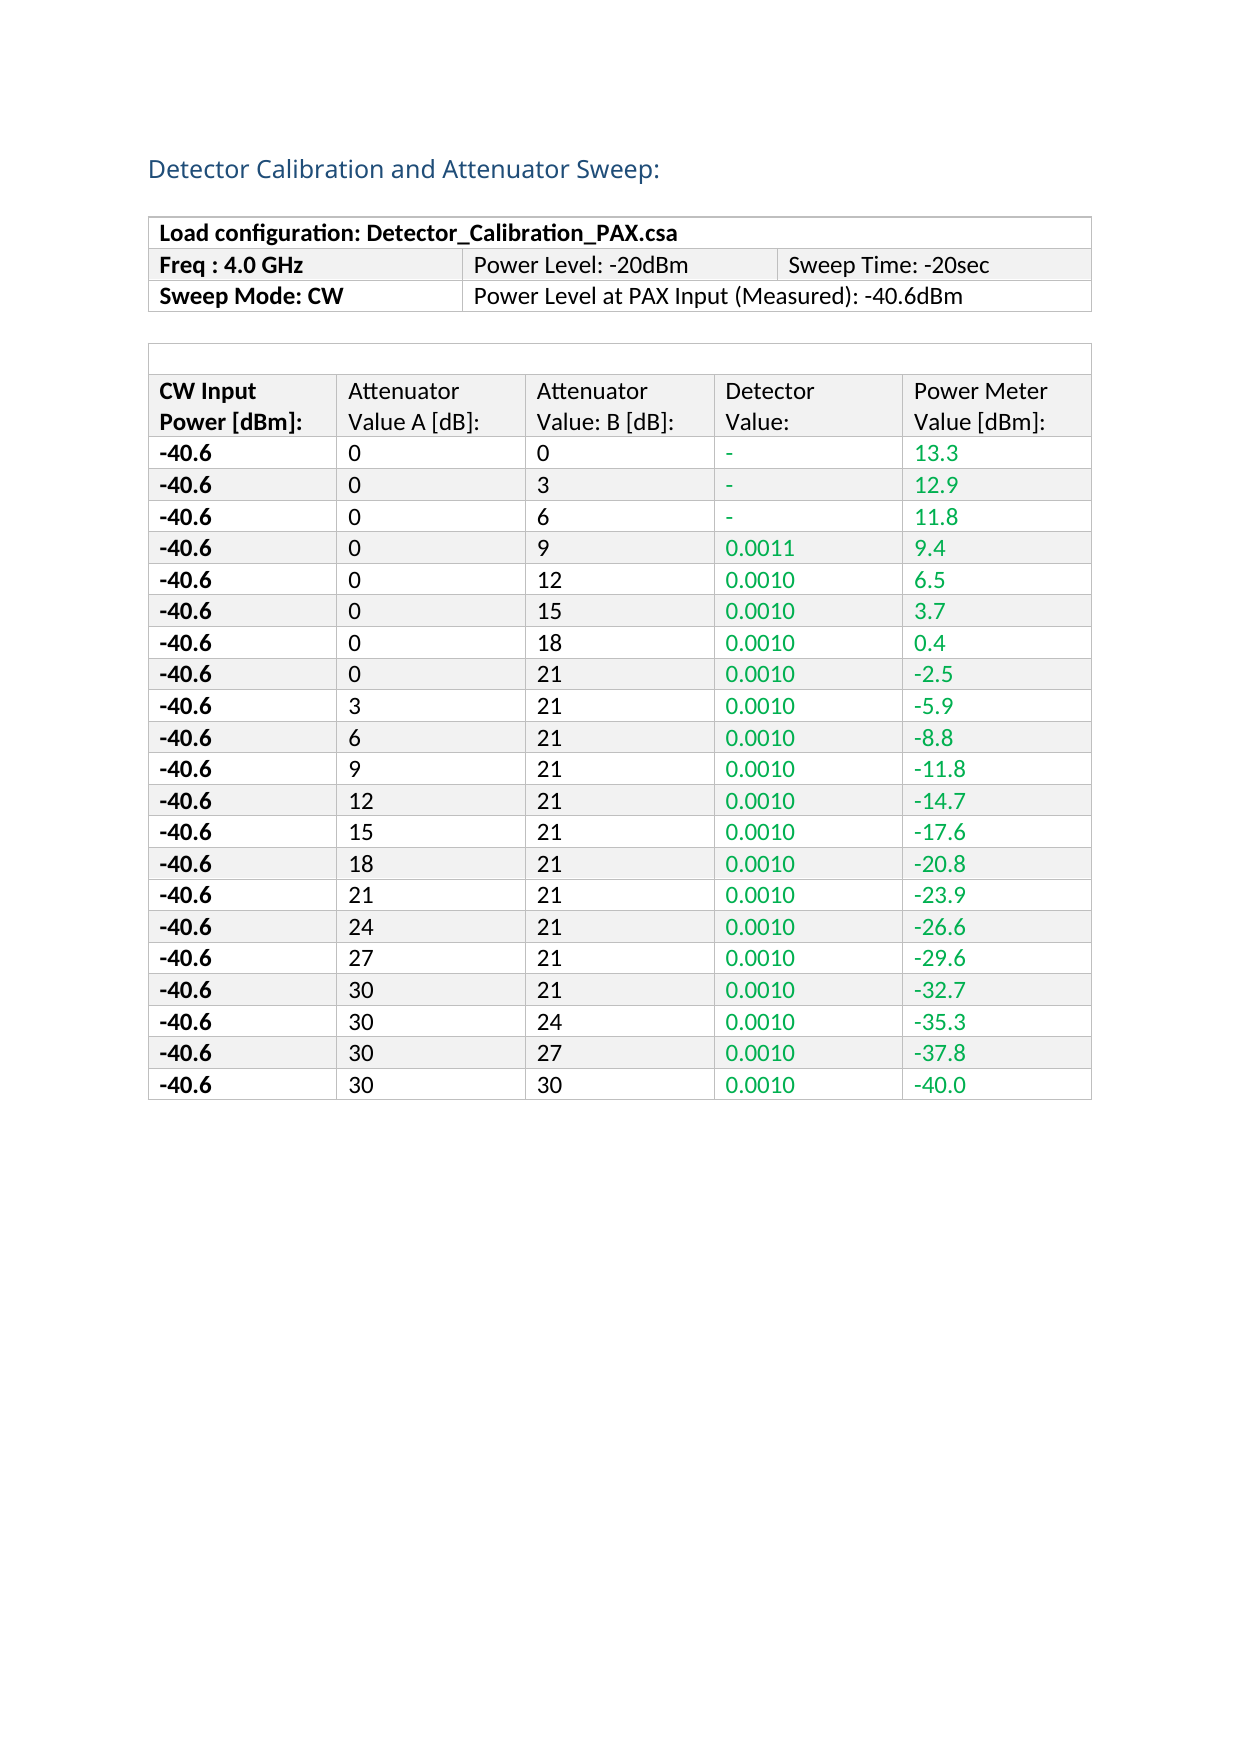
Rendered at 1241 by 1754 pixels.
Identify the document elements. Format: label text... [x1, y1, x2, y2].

table_cell 30 [337, 974, 525, 1005]
table_cell 0 [337, 469, 525, 500]
table_cell 0.0010 [715, 595, 902, 626]
table_cell 0.0010 [715, 753, 902, 784]
table_cell -40.6 [149, 848, 336, 878]
table_cell -40.6 [149, 532, 336, 563]
table_cell Freq : 4.0 GHz [149, 249, 462, 279]
table_cell 3.7 [903, 595, 1091, 626]
table_cell 0.0010 [715, 816, 902, 847]
table_cell 0.0010 [715, 880, 902, 910]
table_cell 0 [337, 501, 525, 531]
table_cell 27 [337, 943, 525, 973]
subtitle Detector Calibration and Attenuator Sweep: [148, 152, 1093, 186]
table_header [149, 344, 1091, 374]
table_cell 30 [337, 1037, 525, 1068]
table_cell 24 [526, 1006, 714, 1036]
table_cell -40.6 [149, 564, 336, 594]
table_cell -20.8 [903, 848, 1091, 878]
table_cell 0.0010 [715, 627, 902, 657]
table_cell 30 [337, 1006, 525, 1036]
table_cell Sweep Mode: CW [149, 281, 462, 311]
table_cell 0 [337, 659, 525, 689]
table_cell 27 [526, 1037, 714, 1068]
table_header Load configuration: Detector_Calibration_PAX.csa [149, 218, 1091, 248]
table_cell 0.0010 [715, 785, 902, 815]
table_cell 21 [337, 880, 525, 910]
table_cell -40.6 [149, 943, 336, 973]
table_cell -40.6 [149, 1006, 336, 1036]
table_cell Power Level: -20dBm [463, 249, 777, 279]
table_cell 0.0010 [715, 911, 902, 942]
table_cell 13.3 [903, 437, 1091, 468]
table_cell 21 [526, 785, 714, 815]
table_cell 18 [337, 848, 525, 878]
table_cell 0 [337, 564, 525, 594]
table_cell 0.0010 [715, 943, 902, 973]
table_cell 21 [526, 816, 714, 847]
table_cell 0 [337, 627, 525, 657]
table_cell 0.0010 [715, 848, 902, 878]
table_cell Attenuator Value A [dB]: [337, 375, 525, 436]
table_cell -40.6 [149, 1069, 336, 1099]
table_cell - [715, 469, 902, 500]
table_cell -40.6 [149, 722, 336, 752]
table_cell -40.6 [149, 501, 336, 531]
table_cell 21 [526, 974, 714, 1005]
table_cell 0.0010 [715, 722, 902, 752]
table_cell 0.0010 [715, 659, 902, 689]
table_cell 0.0010 [715, 974, 902, 1005]
table_cell -40.6 [149, 437, 336, 468]
table_cell 6.5 [903, 564, 1091, 594]
table_cell 24 [337, 911, 525, 942]
table_cell 30 [337, 1069, 525, 1099]
table_cell -40.6 [149, 753, 336, 784]
table_cell 12 [526, 564, 714, 594]
table_cell 0.4 [903, 627, 1091, 657]
table_cell 12.9 [903, 469, 1091, 500]
table_cell -40.6 [149, 974, 336, 1005]
table_cell -40.6 [149, 816, 336, 847]
table_cell 21 [526, 659, 714, 689]
table_cell 18 [526, 627, 714, 657]
table_cell 0.0011 [715, 532, 902, 563]
table_cell 0.0010 [715, 1037, 902, 1068]
table_cell 9 [337, 753, 525, 784]
table_cell 9 [526, 532, 714, 563]
table_cell 0.0010 [715, 1069, 902, 1099]
table_cell 21 [526, 911, 714, 942]
table_cell -14.7 [903, 785, 1091, 815]
table_cell 9.4 [903, 532, 1091, 563]
table_cell Attenuator Value: B [dB]: [526, 375, 714, 436]
table_cell 3 [337, 690, 525, 721]
table_cell -40.6 [149, 627, 336, 657]
table_cell 21 [526, 690, 714, 721]
table_cell -40.6 [149, 1037, 336, 1068]
table_cell -23.9 [903, 880, 1091, 910]
table_cell -26.6 [903, 911, 1091, 942]
table_cell 0 [526, 437, 714, 468]
table_cell 30 [526, 1069, 714, 1099]
table_cell Sweep Time: -20sec [778, 249, 1091, 279]
table_cell -5.9 [903, 690, 1091, 721]
table_cell 0 [337, 595, 525, 626]
table_cell -11.8 [903, 753, 1091, 784]
table_cell -40.6 [149, 880, 336, 910]
table_cell -40.0 [903, 1069, 1091, 1099]
table_cell -8.8 [903, 722, 1091, 752]
table_cell 0.0010 [715, 564, 902, 594]
table_cell 12 [337, 785, 525, 815]
table_cell -40.6 [149, 911, 336, 942]
table_cell 6 [337, 722, 525, 752]
table_cell 21 [526, 753, 714, 784]
table_cell 6 [526, 501, 714, 531]
table_cell Power Meter Value [dBm]: [903, 375, 1091, 436]
table_cell 21 [526, 848, 714, 878]
table_cell - [715, 437, 902, 468]
table_cell -37.8 [903, 1037, 1091, 1068]
table_cell 0.0010 [715, 690, 902, 721]
table_cell CW Input Power [dBm]: [149, 375, 336, 436]
table_cell -40.6 [149, 659, 336, 689]
table_cell -40.6 [149, 469, 336, 500]
table_cell 21 [526, 880, 714, 910]
table_cell -40.6 [149, 690, 336, 721]
table_cell -29.6 [903, 943, 1091, 973]
table_cell 21 [526, 722, 714, 752]
table_cell 0 [337, 437, 525, 468]
table_cell 0.0010 [715, 1006, 902, 1036]
table_cell 15 [337, 816, 525, 847]
table_cell 21 [526, 943, 714, 973]
table_cell -17.6 [903, 816, 1091, 847]
table_cell 0 [337, 532, 525, 563]
table_cell Power Level at PAX Input (Measured): -40.6dBm [463, 281, 1091, 311]
table_cell -32.7 [903, 974, 1091, 1005]
table_cell 15 [526, 595, 714, 626]
table_cell Detector Value: [715, 375, 902, 436]
table_cell 3 [526, 469, 714, 500]
table_cell 11.8 [903, 501, 1091, 531]
table_cell - [715, 501, 902, 531]
table_cell -35.3 [903, 1006, 1091, 1036]
table_cell -40.6 [149, 595, 336, 626]
table_cell -40.6 [149, 785, 336, 815]
table_cell -2.5 [903, 659, 1091, 689]
